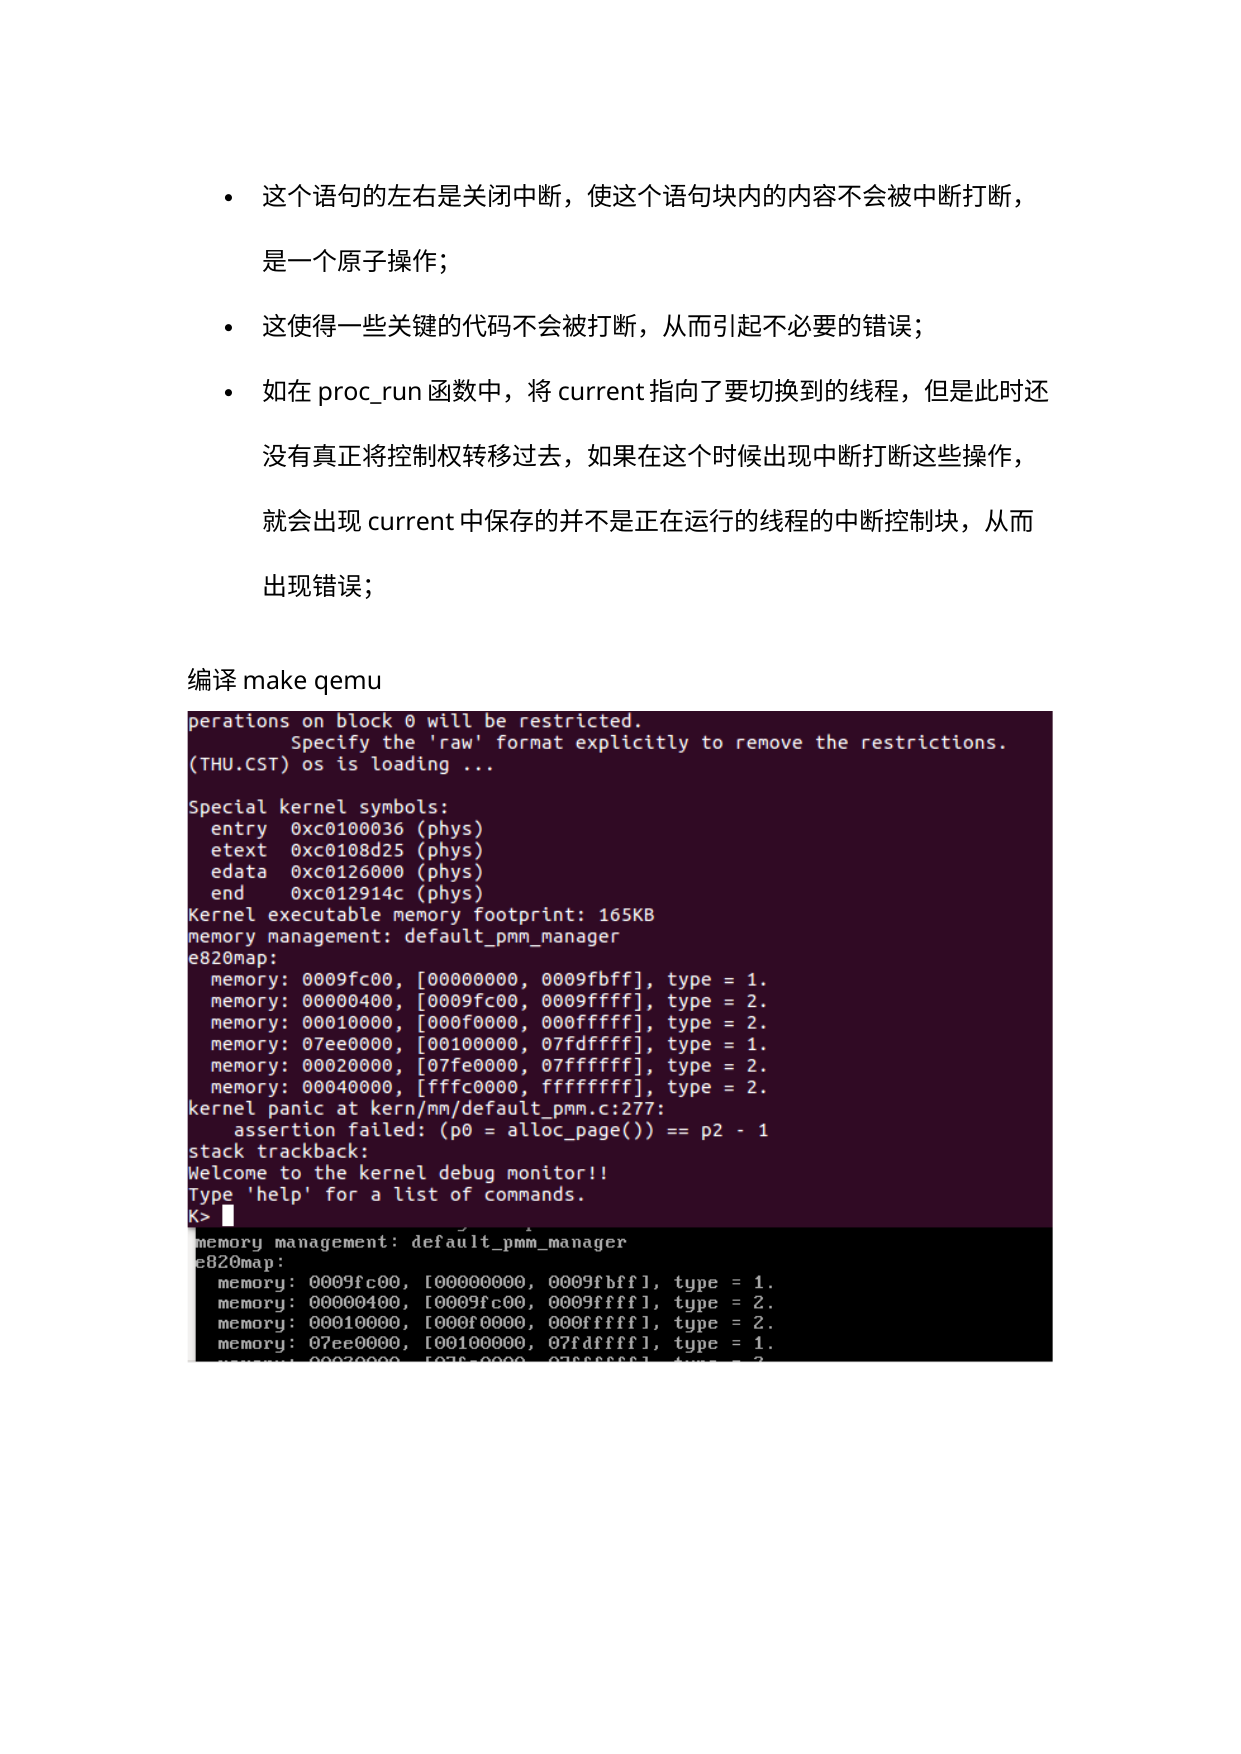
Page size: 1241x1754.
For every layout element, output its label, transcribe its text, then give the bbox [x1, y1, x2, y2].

list 如在proc_run函数中，将current指向了要切换到的线程，但是此时还没有真正将控制权转移过去，如果在这个时候出现中断打断这些操作，就会出现current中保存的并不是正在运行的线程的中断控制块，从而出现错误； [225, 357, 1053, 617]
list 这个语句的左右是关闭中断，使这个语句块内的内容不会被中断打断，是一个原子操作； [225, 162, 1053, 292]
list 这使得一些关键的代码不会被打断，从而引起不必要的错误； [225, 292, 1053, 357]
text 编译make qemu [187, 646, 1053, 711]
picture [187, 711, 1053, 1363]
